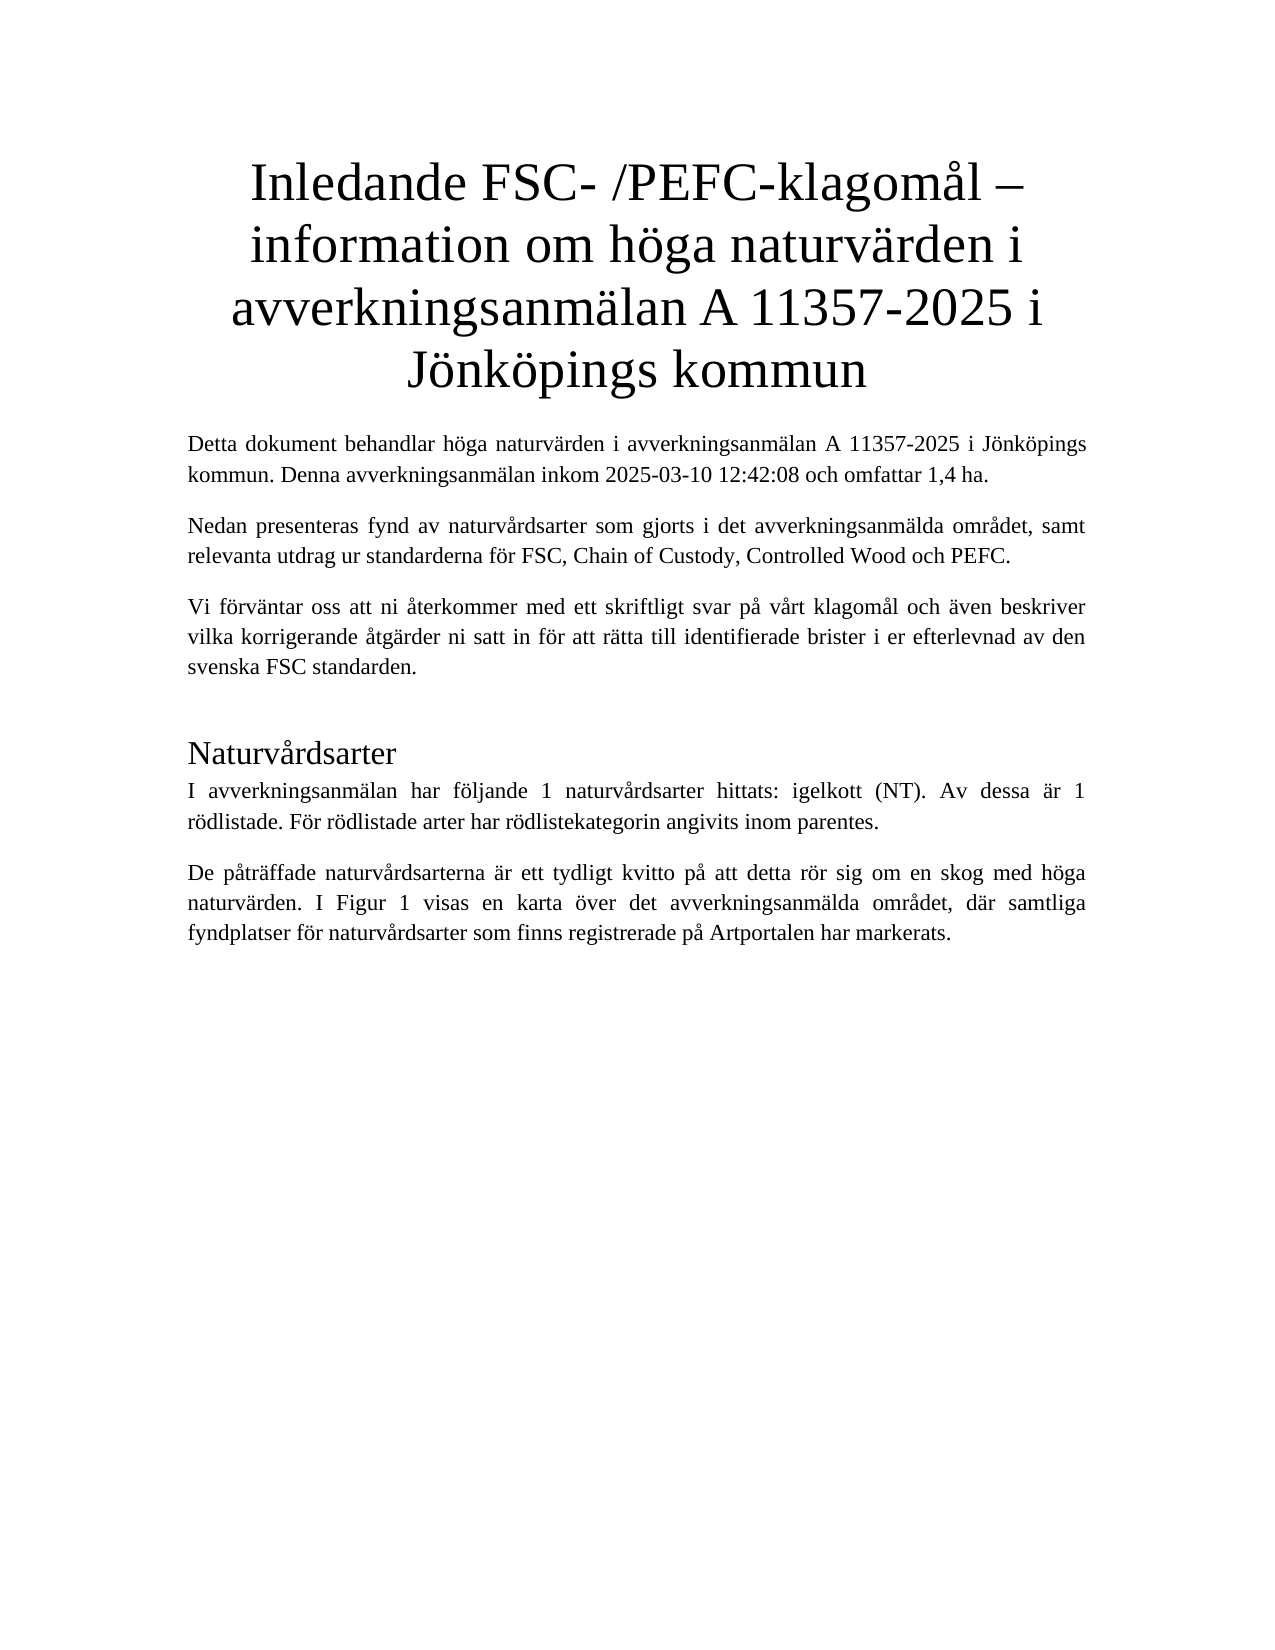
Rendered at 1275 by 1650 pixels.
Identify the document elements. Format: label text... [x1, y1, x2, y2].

subtitle Naturvårdsarter [187, 733, 1087, 772]
text Nedan presenteras fynd av naturvårdsarter som gjorts i det avverkningsanmälda området, samt relevanta utdrag ur standarderna för FSC, Chain of Custody, Controlled Wood och PEFC. [187, 512, 1087, 568]
text I avverkningsanmälan har följande 1 naturvårdsarter hittats: igelkott (NT). Av dessa är 1 rödlistade. För rödlistade arter har rödlistekategorin angivits inom parentes. [187, 778, 1087, 834]
text Detta dokument behandlar höga naturvärden i avverkningsanmälan A 11357-2025 i Jönköpings kommun. Denna avverkningsanmälan inkom 2025-03-10 12:42:08 och omfattar 1,4 ha. [187, 430, 1087, 487]
text De påträffade naturvårdsarterna är ett tydligt kvitto på att detta rör sig om en skog med höga naturvärden. I Figur 1 visas en karta över det avverkningsanmälda området, där samtliga fyndplatser för naturvårdsarter som finns registrerade på Artportalen har markerats. [187, 859, 1087, 946]
text Vi förväntar oss att ni återkommer med ett skriftligt svar på vårt klagomål och även beskriver vilka korrigerande åtgärder ni satt in för att rätta till identifierade brister i er efterlevnad av den svenska FSC standarden. [187, 593, 1087, 680]
title Inledande FSC- /PEFC-klagomål – information om höga naturvärden i avverkningsanmälan A 11357-2025 i Jönköpings kommun [187, 150, 1087, 399]
